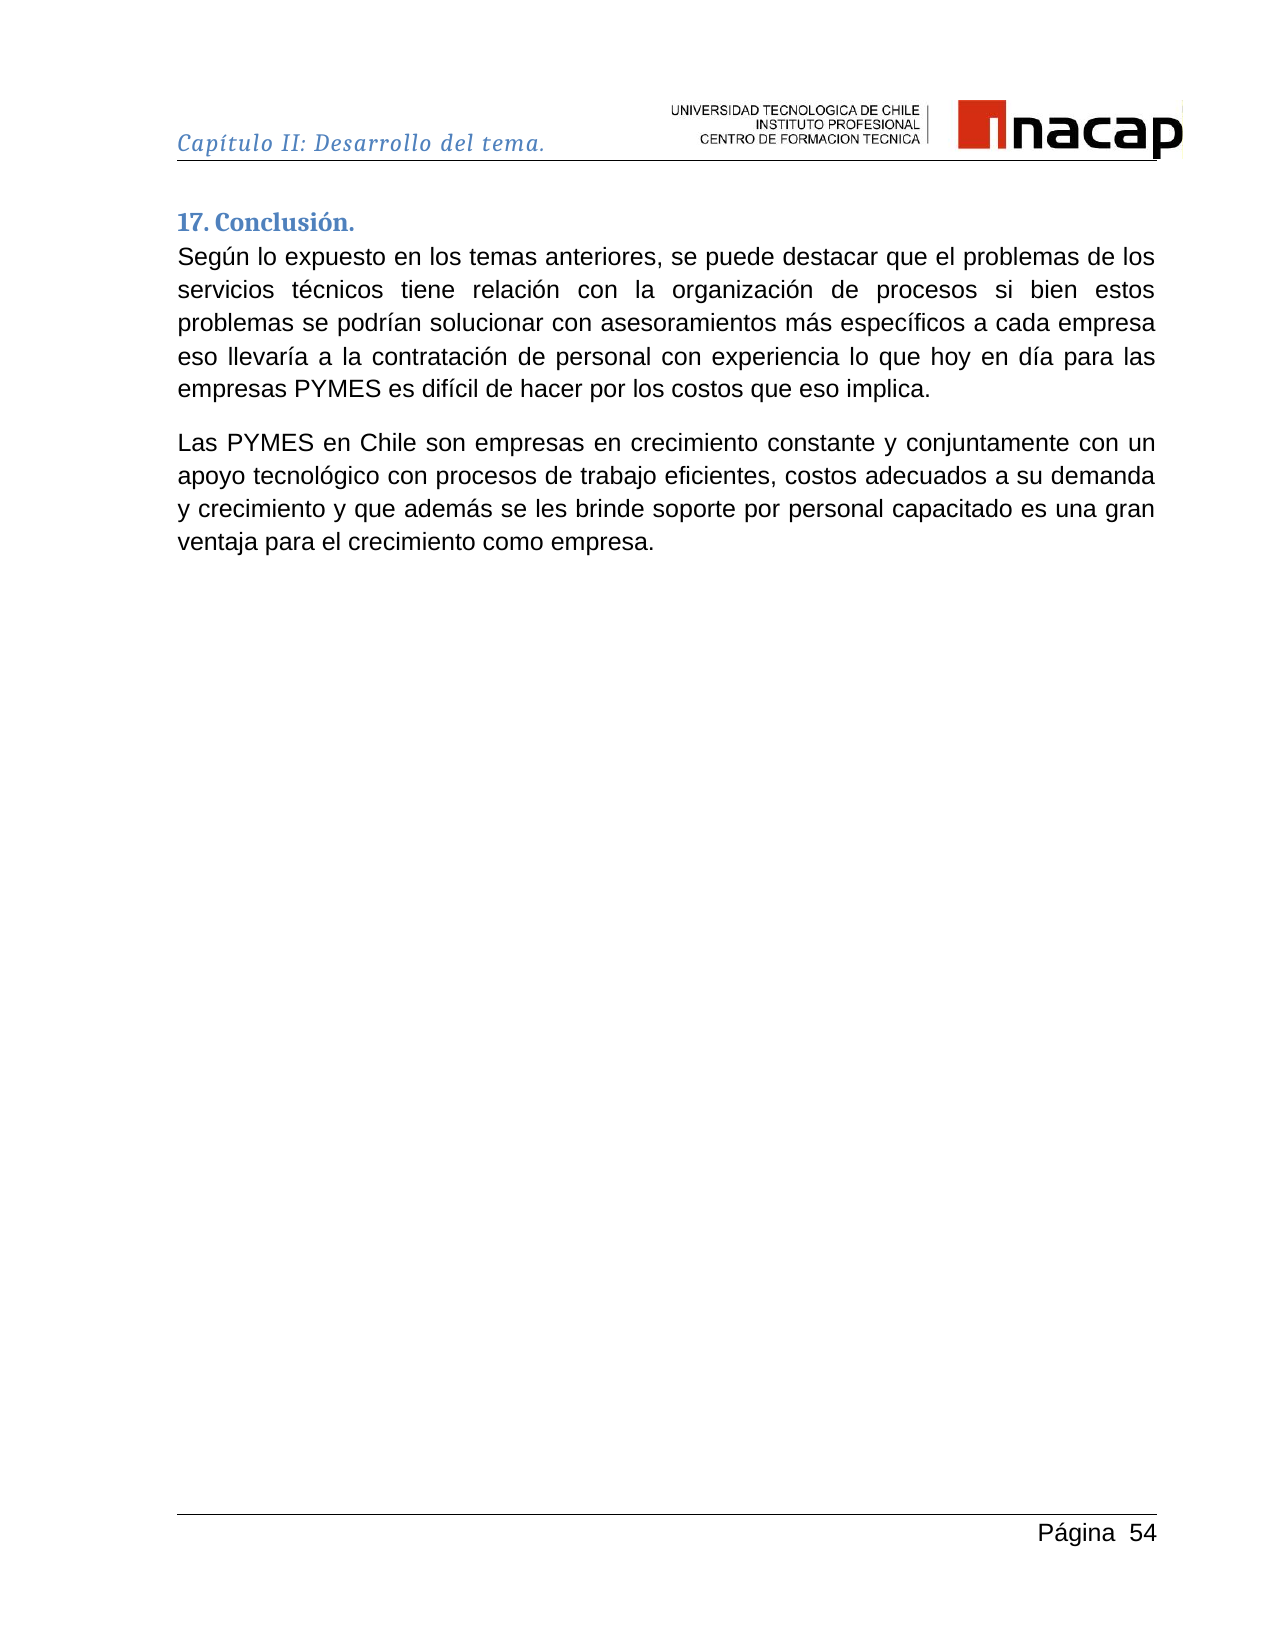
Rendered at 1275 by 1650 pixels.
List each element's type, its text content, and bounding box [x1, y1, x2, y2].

picture [671, 100, 1183, 159]
text Según lo expuesto en los temas anteriores, se puede destacar que el problemas de los servicios técnicos tiene relación con la organización de procesos si bien estos problemas se podrían solucionar con asesoramientos más específicos a cada empresa eso llevaría a la contratación de personal con experiencia lo que hoy en día para las empresas PYMES es difícil de hacer por los costos que eso implica. [177, 242, 1157, 403]
text Las PYMES en Chile son empresas en crecimiento constante y conjuntamente con un apoyo tecnológico con procesos de trabajo eficientes, costos adecuados a su demanda y crecimiento y que además se les brinde soporte por personal capacitado es una gran ventaja para el crecimiento como empresa. [177, 428, 1157, 556]
subtitle Conclusión. [177, 207, 1157, 238]
